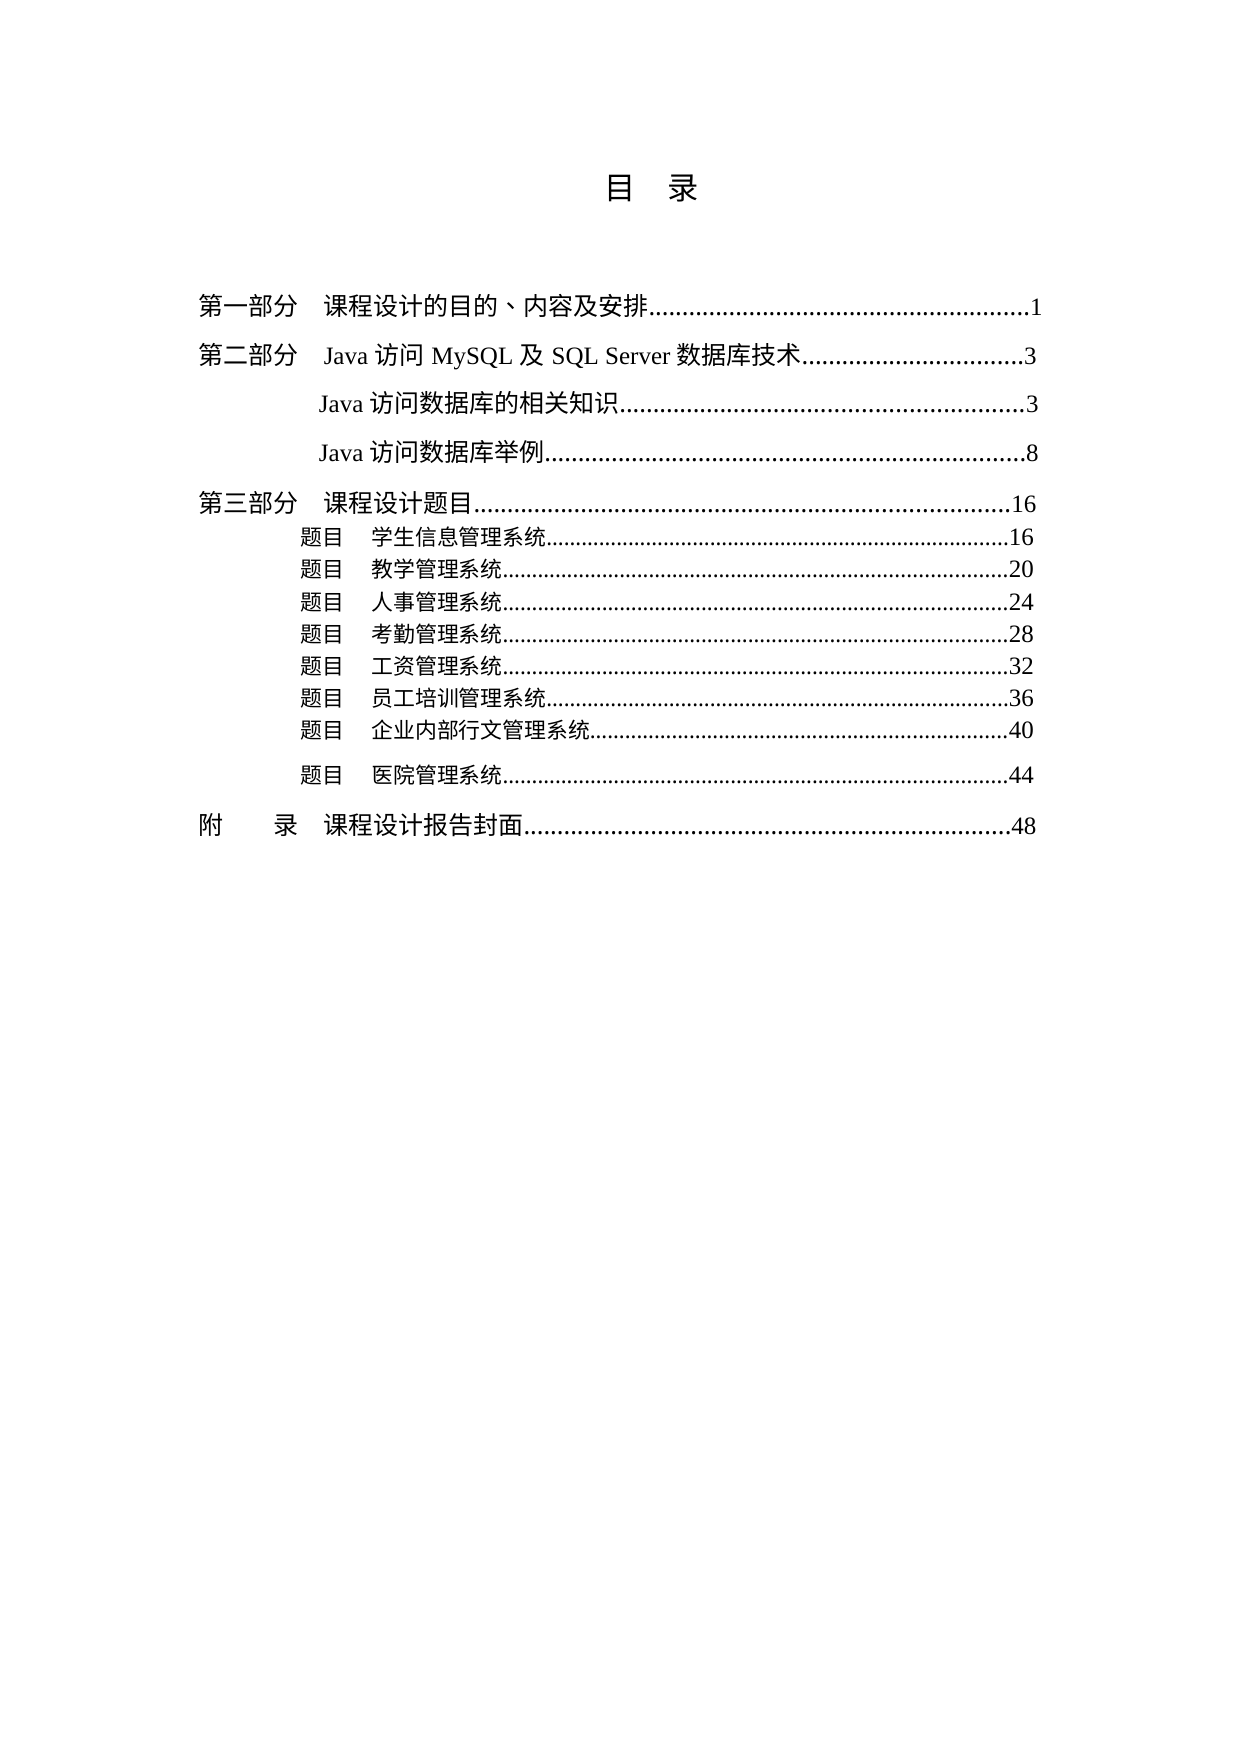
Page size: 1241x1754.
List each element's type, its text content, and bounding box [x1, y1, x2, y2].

text 目 录 [194, 150, 1109, 212]
